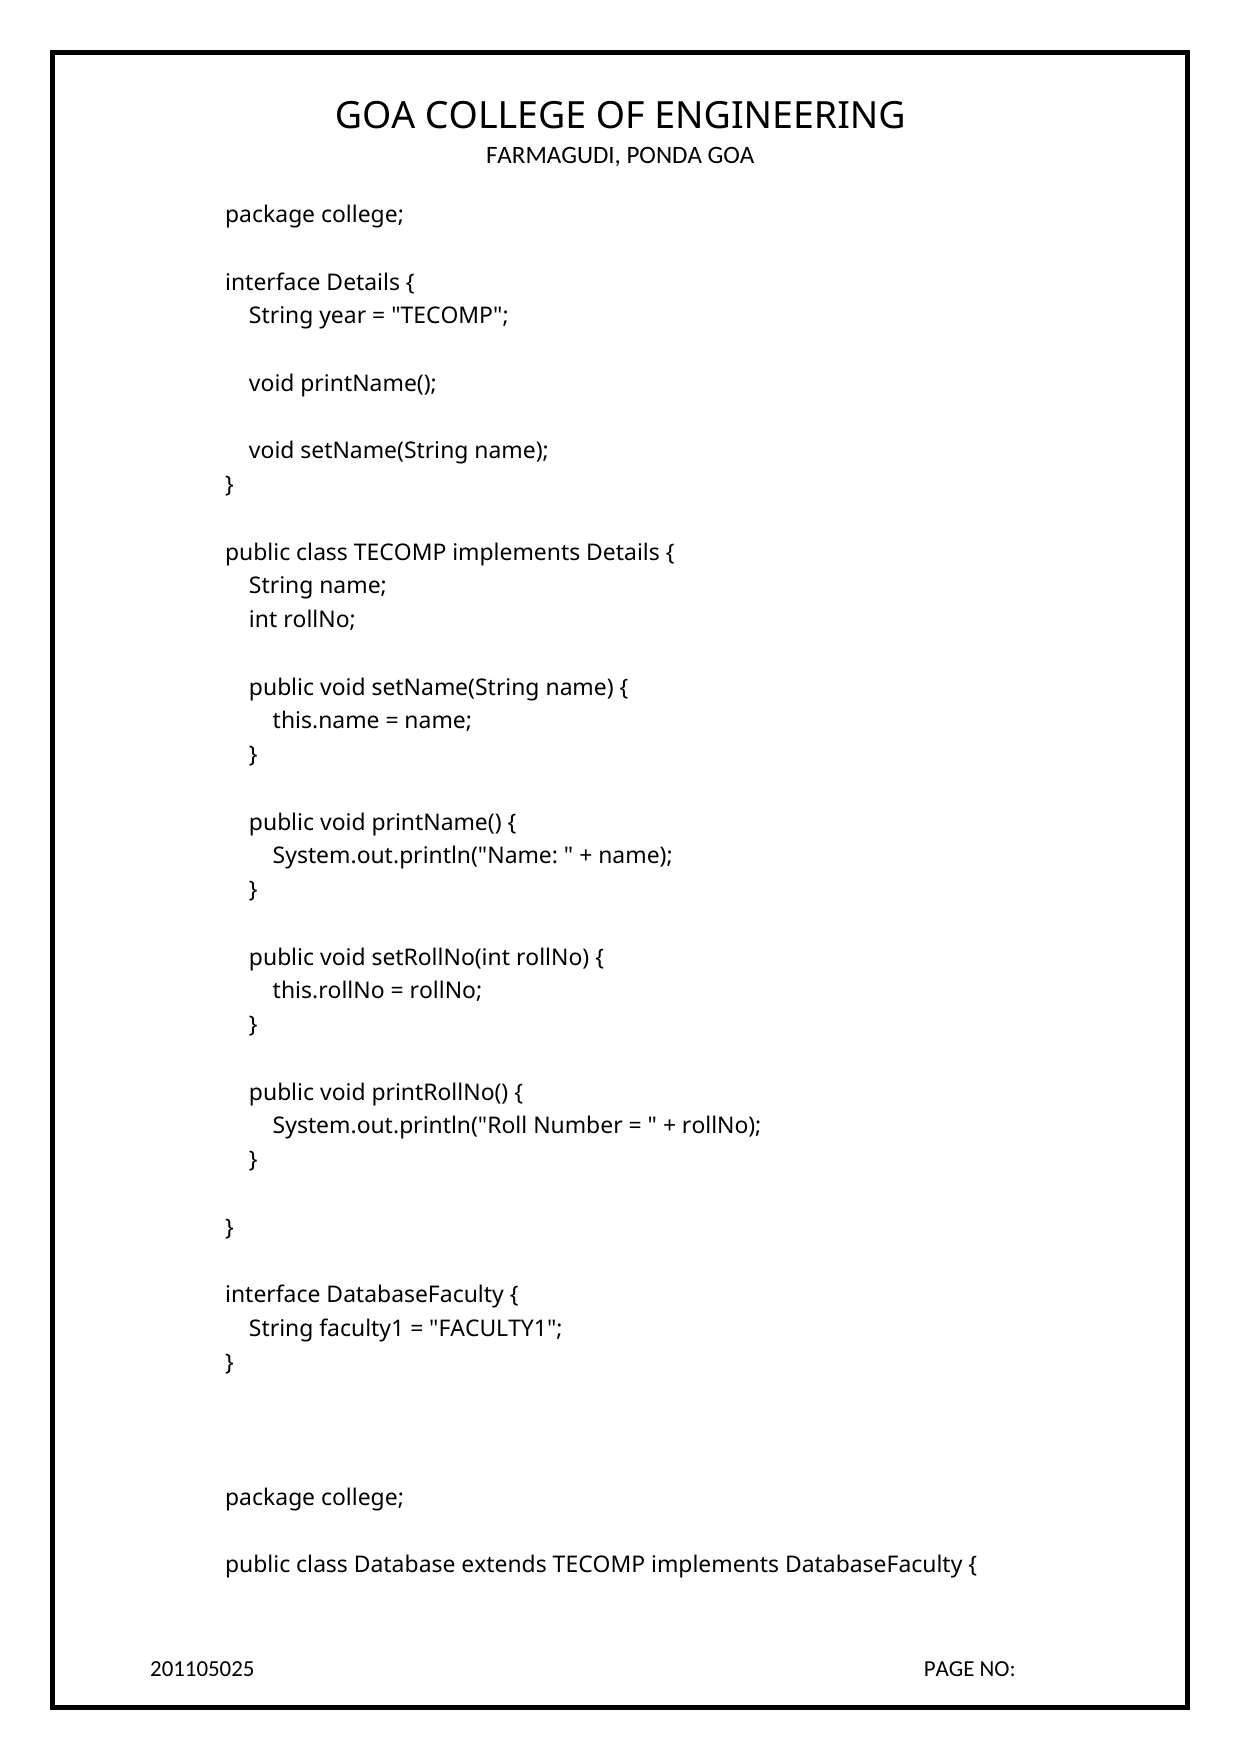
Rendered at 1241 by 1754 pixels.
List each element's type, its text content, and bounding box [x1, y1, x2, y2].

list System.out.println("Name: " + name); [225, 839, 1090, 871]
list String faculty1 = "FACULTY1"; [225, 1312, 1090, 1343]
list } [225, 468, 1090, 499]
list } [225, 873, 1090, 904]
list void setName(String name); [225, 434, 1090, 466]
list int rollNo; [225, 603, 1090, 634]
list public class Database extends TECOMP implements DatabaseFaculty { [225, 1548, 1090, 1579]
list interface Details { [225, 266, 1090, 297]
list public void printRollNo() { [225, 1076, 1090, 1107]
list this.name = name; [225, 704, 1090, 736]
list this.rollNo = rollNo; [225, 974, 1090, 1006]
list } [225, 738, 1090, 769]
list } [225, 1008, 1090, 1039]
list void printName(); [225, 367, 1090, 398]
list } [225, 1211, 1090, 1242]
list package college; [225, 198, 1090, 229]
list package college; [225, 1481, 1090, 1512]
list public void setName(String name) { [225, 671, 1090, 702]
list public void setRollNo(int rollNo) { [225, 941, 1090, 972]
list interface DatabaseFaculty { [225, 1278, 1090, 1309]
list public void printName() { [225, 806, 1090, 837]
list } [225, 1346, 1090, 1377]
list public class TECOMP implements Details { [225, 536, 1090, 567]
list String name; [225, 569, 1090, 601]
list String year = "TECOMP"; [225, 299, 1090, 331]
list System.out.println("Roll Number = " + rollNo); [225, 1109, 1090, 1141]
list } [225, 1143, 1090, 1174]
